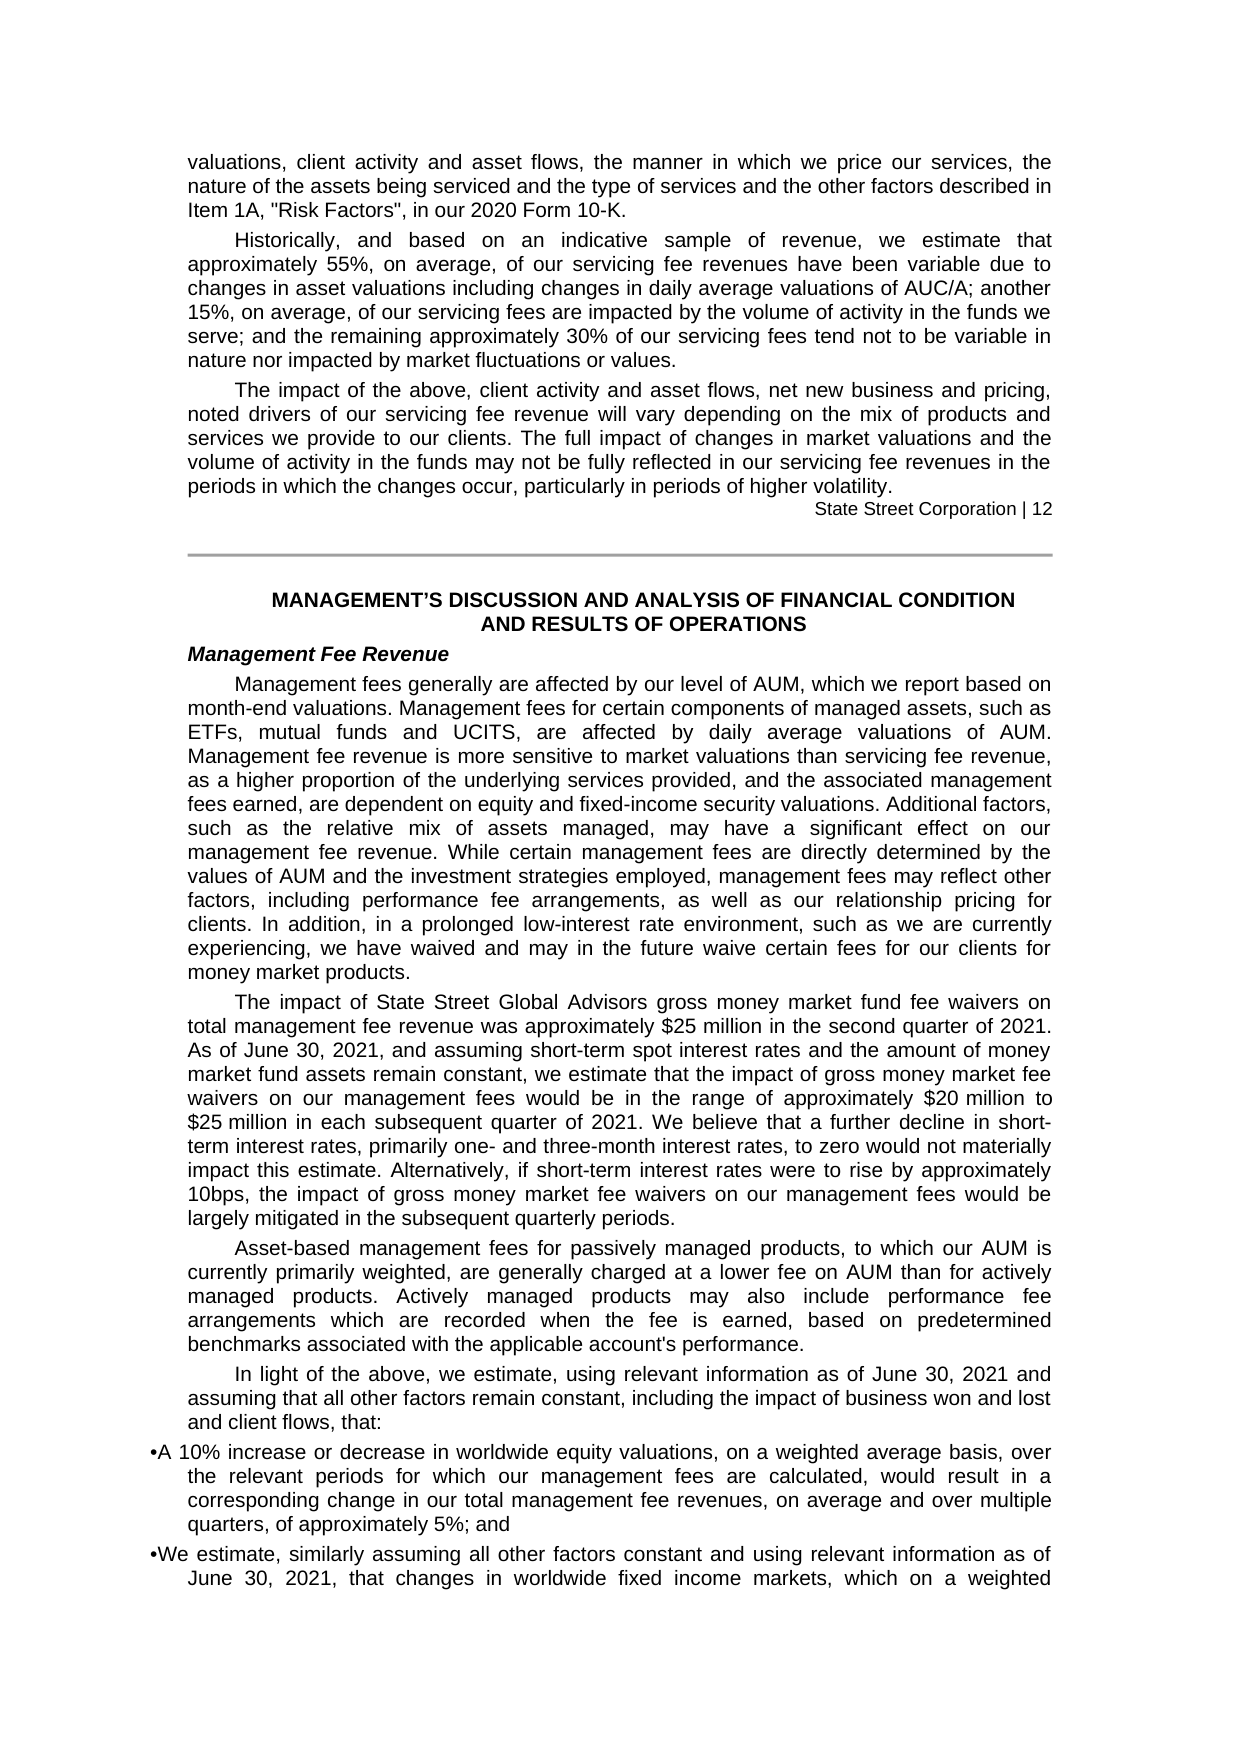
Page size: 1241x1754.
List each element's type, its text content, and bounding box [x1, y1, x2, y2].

text AND RESULTS OF OPERATIONS [187, 612, 1053, 636]
text •A 10% increase or decrease in worldwide equity valuations, on a weighted average basis, over the relevant periods for which our management fees are calculated, would result in a corresponding change in our total management fee revenues, on average and over multiple quarters, of approximately 5%; and [150, 1440, 1053, 1536]
text The impact of State Street Global Advisors gross money market fund fee waivers on total management fee revenue was approximately $25 million in the second quarter of 2021. As of June 30, 2021, and assuming short-term spot interest rates and the amount of money market fund assets remain constant, we estimate that the impact of gross money market fee waivers on our management fees would be in the range of approximately $20 million to $25 million in each subsequent quarter of 2021. We believe that a further decline in short-term interest rates, primarily one- and three-month interest rates, to zero would not materially impact this estimate. Alternatively, if short-term interest rates were to rise by approximately 10bps, the impact of gross money market fee waivers on our management fees would be largely mitigated in the subsequent quarterly periods. [187, 990, 1053, 1229]
text Management fees generally are affected by our level of AUM, which we report based on month-end valuations. Management fees for certain components of managed assets, such as ETFs, mutual funds and UCITS, are affected by daily average valuations of AUM. Management fee revenue is more sensitive to market valuations than servicing fee revenue, as a higher proportion of the underlying services provided, and the associated management fees earned, are dependent on equity and fixed-income security valuations. Additional factors, such as the relative mix of assets managed, may have a significant effect on our management fee revenue. While certain management fees are directly determined by the values of AUM and the investment strategies employed, management fees may reflect other factors, including performance fee arrangements, as well as our relationship pricing for clients. In addition, in a prolonged low-interest rate environment, such as we are currently experiencing, we have waived and may in the future waive certain fees for our clients for money market products. [187, 672, 1053, 983]
text The impact of the above, client activity and asset flows, net new business and pricing, noted drivers of our servicing fee revenue will vary depending on the mix of products and services we provide to our clients. The full impact of changes in market valuations and the volume of activity in the funds may not be fully reflected in our servicing fee revenues in the periods in which the changes occur, particularly in periods of higher volatility. [187, 378, 1053, 498]
text Management Fee Revenue [187, 642, 1053, 666]
text Asset-based management fees for passively managed products, to which our AUM is currently primarily weighted, are generally charged at a lower fee on AUM than for actively managed products. Actively managed products may also include performance fee arrangements which are recorded when the fee is earned, based on predetermined benchmarks associated with the applicable account's performance. [187, 1236, 1053, 1355]
text Historically, and based on an indicative sample of revenue, we estimate that approximately 55%, on average, of our servicing fee revenues have been variable due to changes in asset valuations including changes in daily average valuations of AUC/A; another 15%, on average, of our servicing fees are impacted by the volume of activity in the funds we serve; and the remaining approximately 30% of our servicing fees tend not to be variable in nature nor impacted by market fluctuations or values. [187, 228, 1053, 372]
text State Street Corporation | 12 [187, 498, 1053, 519]
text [187, 150, 1053, 222]
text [150, 1542, 1053, 1590]
text In light of the above, we estimate, using relevant information as of June 30, 2021 and assuming that all other factors remain constant, including the impact of business won and lost and client flows, that: [187, 1362, 1053, 1433]
text MANAGEMENT’S DISCUSSION AND ANALYSIS OF FINANCIAL CONDITION [187, 588, 1053, 612]
